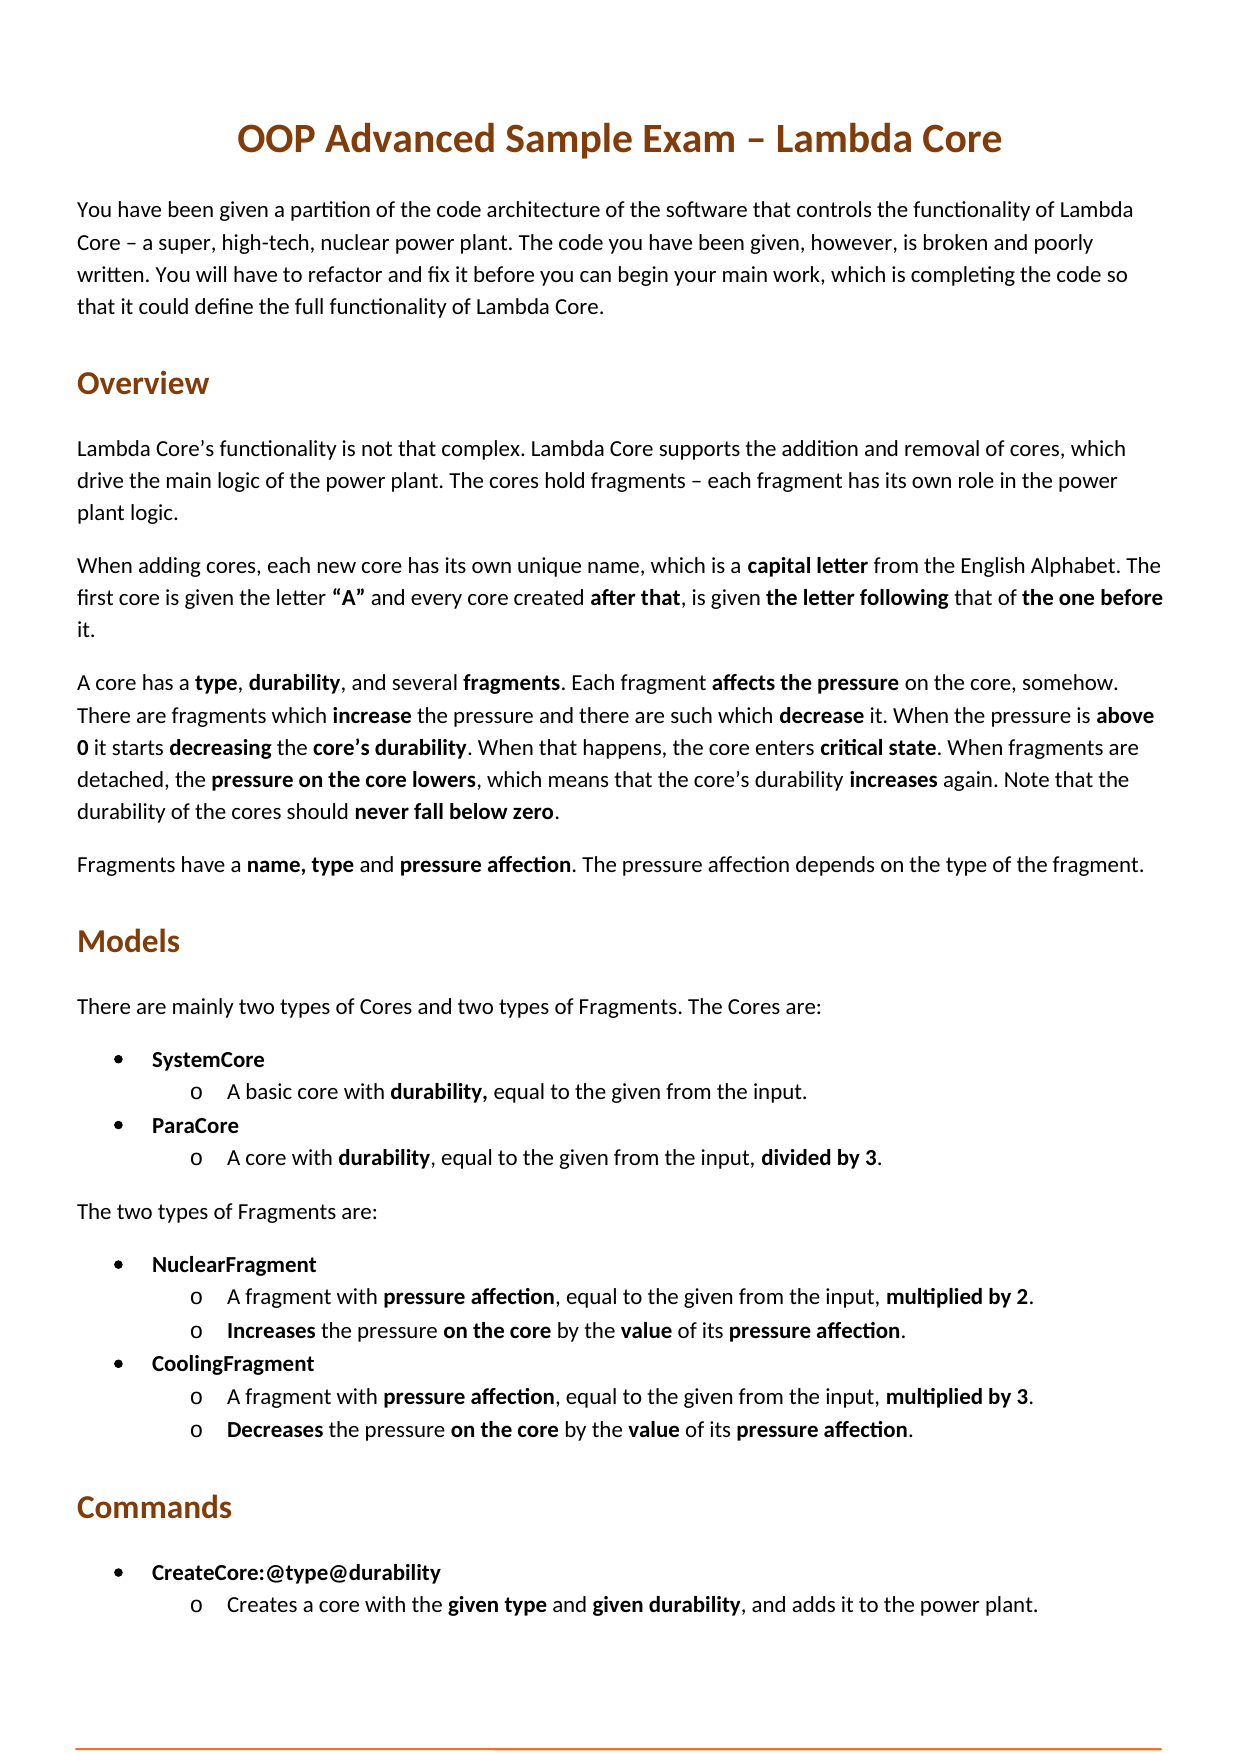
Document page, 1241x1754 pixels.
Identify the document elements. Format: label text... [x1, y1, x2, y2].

text Fragments have a name, type and pressure affection. The pressure affection depends on the type of the fragment. [77, 850, 1163, 878]
text There are mainly two types of Cores and two types of Fragments. The Cores are: [77, 992, 1163, 1020]
text The two types of Fragments are: [77, 1197, 1163, 1225]
text A core has a type, durability, and several fragments. Each fragment affects the pressure on the core, somehow. There are fragments which increase the pressure and there are such which decrease it. When the pressure is above 0 it starts decreasing the core’s durability. When that happens, the core enters critical state. When fragments are detached, the pressure on the core lowers, which means that the core’s durability increases again. Note that the durability of the cores should never fall below zero. [77, 668, 1163, 825]
subtitle Models [77, 920, 1163, 961]
list CoolingFragment [114, 1349, 1163, 1378]
list A core with durability, equal to the given from the input, divided by 3. [189, 1143, 1163, 1172]
list Creates a core with the given type and given durability, and adds it to the power plant. [189, 1591, 1163, 1620]
list A basic core with durability, equal to the given from the input. [189, 1077, 1163, 1106]
subtitle Commands [77, 1486, 1163, 1527]
text When adding cores, each new core has its own unique name, which is a capital letter from the English Alphabet. The first core is given the letter “A” and every core created after that, is given the letter following that of the one before it. [77, 551, 1163, 643]
list Increases the pressure on the core by the value of its pressure affection. [189, 1316, 1163, 1345]
list Decreases the pressure on the core by the value of its pressure affection. [189, 1415, 1163, 1444]
list CreateCore:@type@durability [114, 1558, 1163, 1586]
list SystemCore [114, 1045, 1163, 1073]
list ParaCore [114, 1111, 1163, 1139]
subtitle Overview [77, 362, 1163, 402]
list NuclearFragment [114, 1250, 1163, 1278]
text Lambda Core’s functionality is not that complex. Lambda Core supports the addition and removal of cores, which drive the main logic of the power plant. The cores hold fragments – each fragment has its own role in the power plant logic. [77, 434, 1163, 526]
list A fragment with pressure affection, equal to the given from the input, multiplied by 2. [189, 1282, 1163, 1312]
text You have been given a partition of the code architecture of the software that controls the functionality of Lambda Core – a super, high-tech, nuclear power plant. The code you have been given, however, is broken and poorly written. You will have to refactor and fix it before you can begin your main work, which is completing the code so that it could define the full functionality of Lambda Core. [77, 196, 1163, 320]
subtitle OOP Advanced Sample Exam – Lambda Core [77, 112, 1163, 163]
list A fragment with pressure affection, equal to the given from the input, multiplied by 3. [189, 1382, 1163, 1411]
